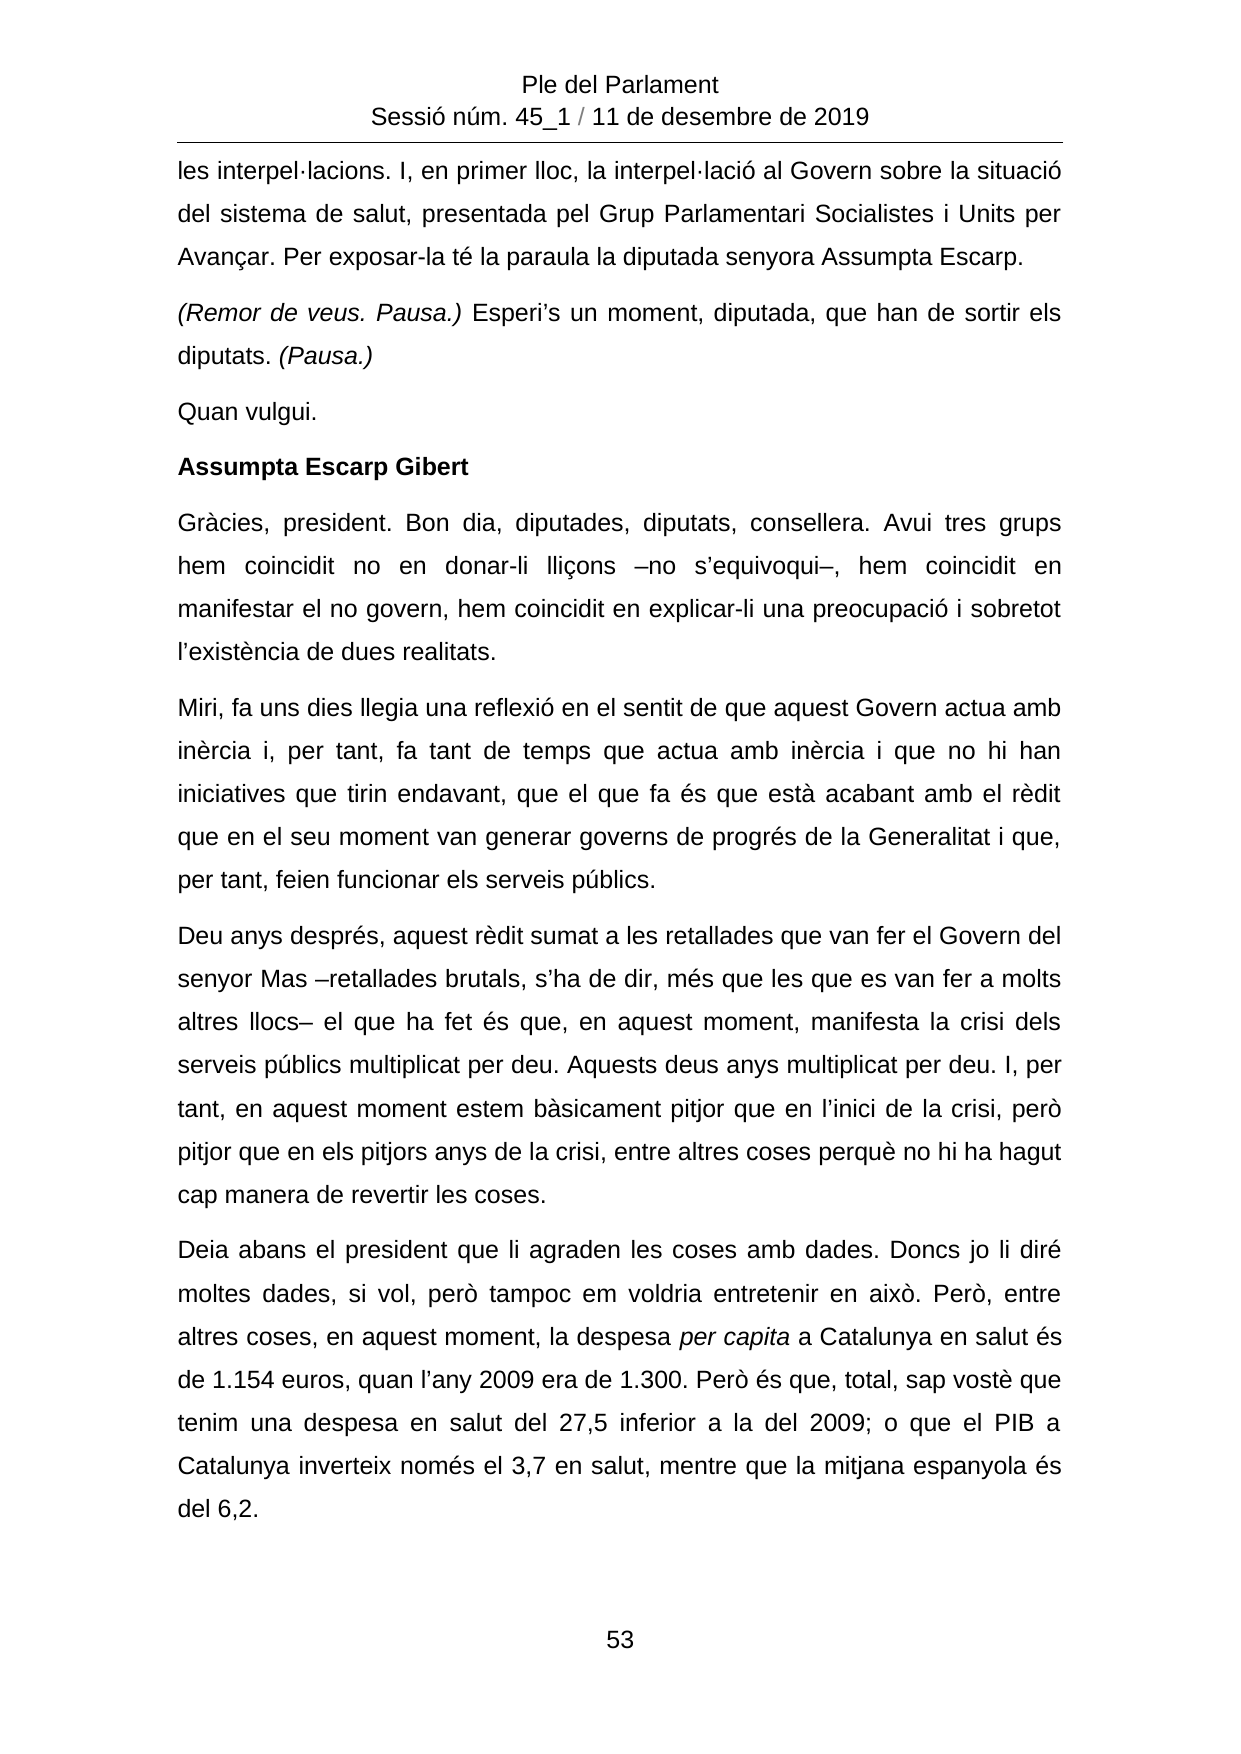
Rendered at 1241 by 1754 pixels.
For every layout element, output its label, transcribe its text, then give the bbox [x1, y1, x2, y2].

text (Remor de veus. Pausa.) Esperi’s un moment, diputada, que han de sortir els diputats. (Pausa.) [177, 298, 1063, 370]
text Assumpta Escarp Gibert [177, 452, 1063, 481]
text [177, 156, 1063, 271]
text Gràcies, president. Bon dia, diputades, diputats, consellera. Avui tres grups hem coincidit no en donar-li lliçons –no s’equivoqui–, hem coincidit en manifestar el no govern, hem coincidit en explicar-li una preocupació i sobretot l’existència de dues realitats. [177, 508, 1063, 666]
text Deu anys després, aquest rèdit sumat a les retallades que van fer el Govern del senyor Mas –retallades brutals, s’ha de dir, més que les que es van fer a molts altres llocs– el que ha fet és que, en aquest moment, manifesta la crisi dels serveis públics multiplicat per deu. Aquests deus anys multiplicat per deu. I, per tant, en aquest moment estem bàsicament pitjor que en l’inici de la crisi, però pitjor que en els pitjors anys de la crisi, entre altres coses perquè no hi ha hagut cap manera de revertir les coses. [177, 921, 1063, 1208]
text Deia abans el president que li agraden les coses amb dades. Doncs jo li diré moltes dades, si vol, però tampoc em voldria entretenir en això. Però, entre altres coses, en aquest moment, la despesa per capita a Catalunya en salut és de 1.154 euros, quan l’any 2009 era de 1.300. Però és que, total, sap vostè que tenim una despesa en salut del 27,5 inferior a la del 2009; o que el PIB a Catalunya inverteix només el 3,7 en salut, mentre que la mitjana espanyola és del 6,2. [177, 1235, 1063, 1523]
text Quan vulgui. [177, 397, 1063, 425]
text Miri, fa uns dies llegia una reflexió en el sentit de que aquest Govern actua amb inèrcia i, per tant, fa tant de temps que actua amb inèrcia i que no hi han iniciatives que tirin endavant, que el que fa és que està acabant amb el rèdit que en el seu moment van generar governs de progrés de la Generalitat i que, per tant, feien funcionar els serveis públics. [177, 693, 1063, 894]
